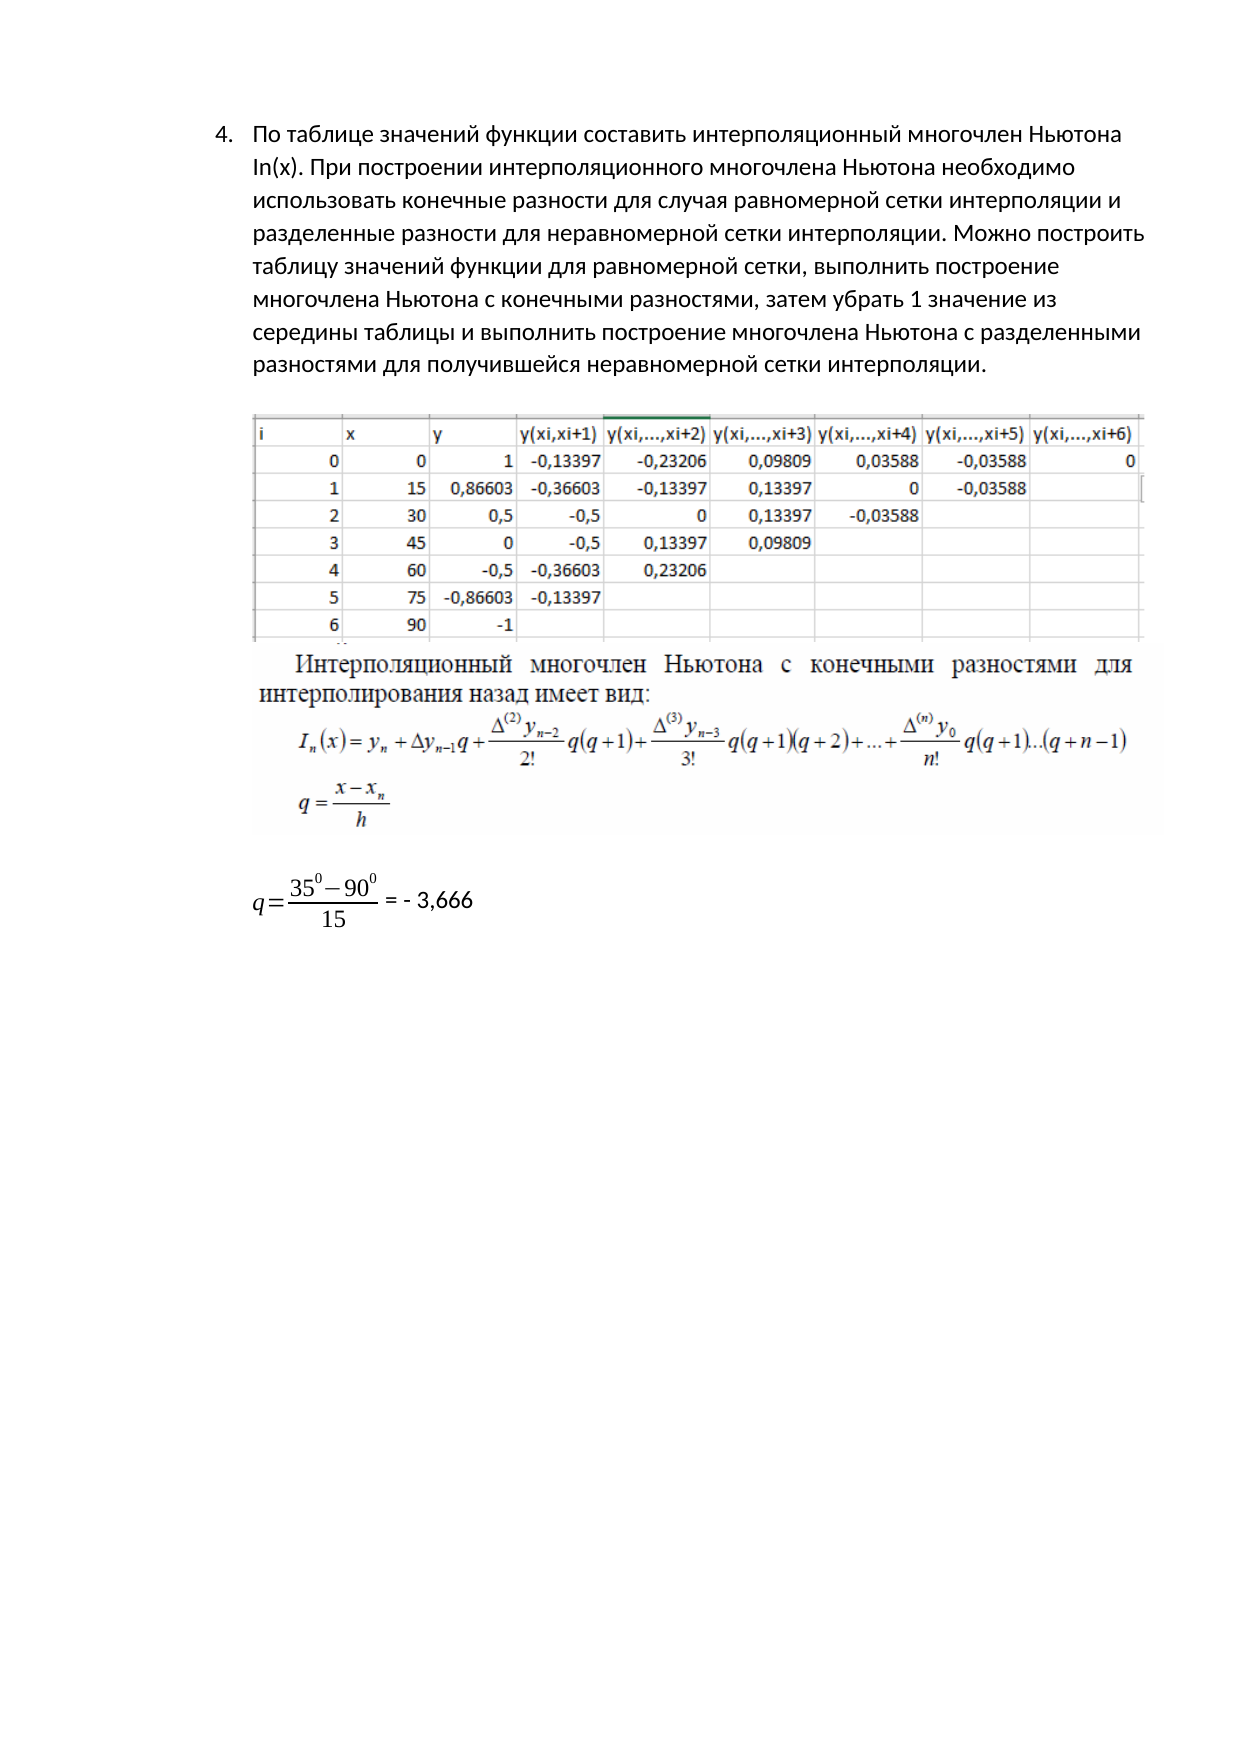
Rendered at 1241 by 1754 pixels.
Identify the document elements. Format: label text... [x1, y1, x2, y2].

picture [252, 643, 1165, 835]
list По таблице значений функции составить интерполяционный многочлен Ньютона In(x). При построении интерполяционного многочлена Ньютона необходимо использовать конечные разности для случая равномерной сетки интерполяции и разделенные разности для неравномерной сетки интерполяции. Можно построить таблицу значений функции для равномерной сетки, выполнить построение многочлена Ньютона с конечными разностями, затем убрать 1 значение из середины таблицы и выполнить построение многочлена Ньютона с разделенными разностями для получившейся неравномерной сетки интерполяции. [215, 118, 1152, 379]
list = - 3,666 [252, 869, 1152, 932]
picture [252, 414, 1145, 642]
